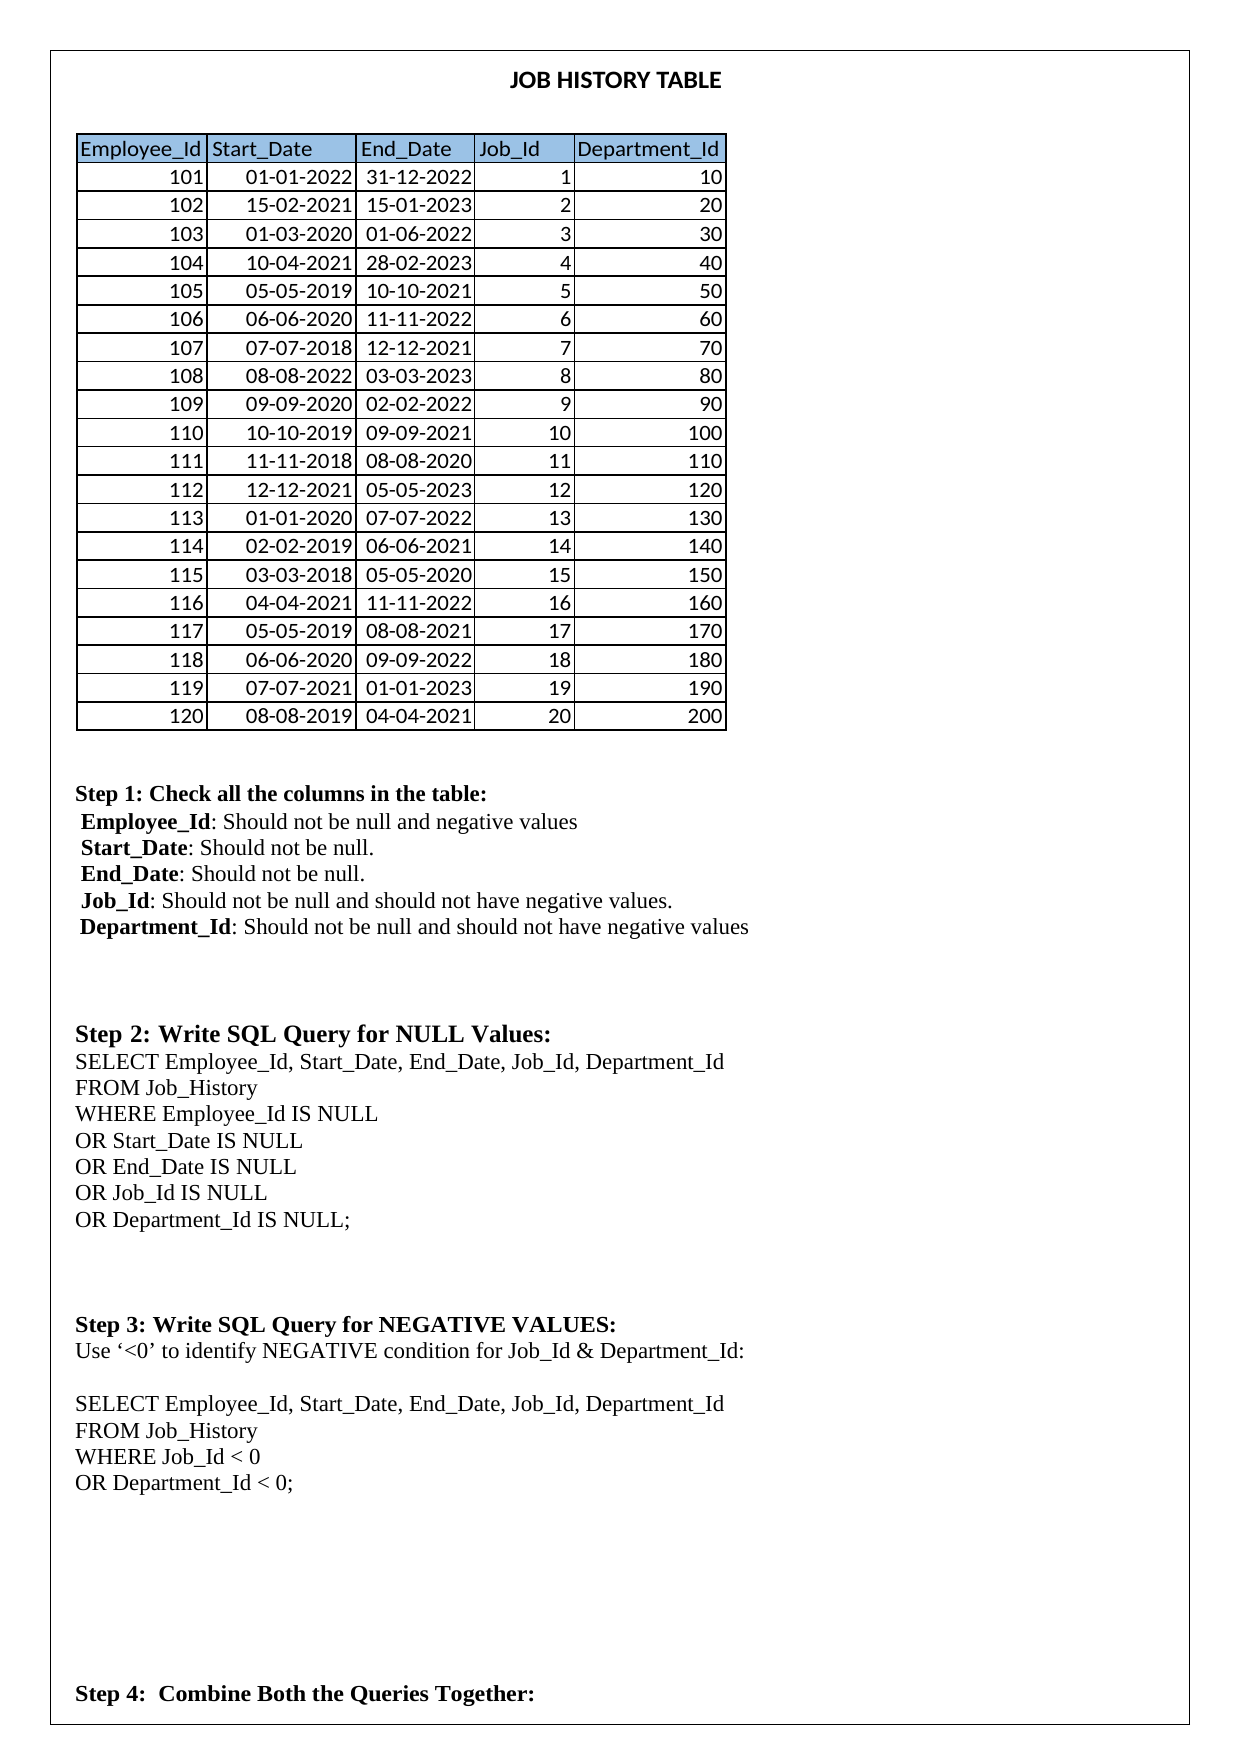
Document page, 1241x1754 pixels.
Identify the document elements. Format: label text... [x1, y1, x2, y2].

table_cell 10-04-2021 [208, 249, 355, 275]
table_header Start_Date [208, 135, 355, 162]
table_cell 16 [475, 589, 574, 616]
table_cell 05-05-2019 [208, 618, 355, 644]
table_cell 6 [475, 306, 574, 332]
table_cell 08-08-2020 [357, 447, 474, 474]
subtitle OR Department_Id < 0; [75, 1469, 1157, 1496]
table_cell 116 [78, 589, 206, 616]
table_cell 13 [475, 504, 574, 531]
table_cell 105 [78, 277, 206, 304]
table_cell 170 [575, 618, 725, 644]
table_cell 112 [78, 476, 206, 503]
table_cell 08-08-2019 [208, 703, 355, 729]
subtitle Step 1: Check all the columns in the table: [75, 781, 1154, 807]
table_cell 114 [78, 533, 206, 559]
table_cell 07-07-2018 [208, 334, 355, 361]
table_cell 02-02-2019 [208, 533, 355, 559]
table_cell 190 [575, 674, 725, 701]
table_header Department_Id [575, 135, 725, 162]
table_header End_Date [357, 135, 474, 162]
subtitle Step 3: Write SQL Query for NEGATIVE VALUES: [75, 1311, 1157, 1338]
table_cell 3 [475, 220, 574, 247]
table_cell 90 [575, 391, 725, 417]
table_cell 160 [575, 589, 725, 616]
table_cell 80 [575, 362, 725, 389]
subtitle OR End_Date IS NULL [75, 1153, 1157, 1179]
table_cell 06-06-2020 [208, 306, 355, 332]
table_cell 01-01-2023 [357, 674, 474, 701]
table_cell 17 [475, 618, 574, 644]
table_cell 120 [78, 703, 206, 729]
table_cell 180 [575, 646, 725, 673]
table_cell 101 [78, 163, 206, 190]
table_cell 15-02-2021 [208, 192, 355, 218]
table_cell 60 [575, 306, 725, 332]
table_cell 1 [475, 163, 574, 190]
text Job_Id: Should not be null and should not have negative values. [75, 887, 1157, 913]
table_cell 40 [575, 249, 725, 275]
text End_Date: Should not be null. [75, 861, 1157, 887]
table_cell 30 [575, 220, 725, 247]
table_cell 8 [475, 362, 574, 389]
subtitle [75, 1390, 1157, 1417]
table_cell 10 [575, 163, 725, 190]
table_cell 01-01-2020 [208, 504, 355, 531]
table_cell 07-07-2022 [357, 504, 474, 531]
table_cell 05-05-2020 [357, 561, 474, 588]
table_cell 113 [78, 504, 206, 531]
table_cell 70 [575, 334, 725, 361]
table_cell 111 [78, 447, 206, 474]
table_cell 03-03-2023 [357, 362, 474, 389]
subtitle OR Department_Id IS NULL; [75, 1206, 1157, 1232]
table_cell 10-10-2021 [357, 277, 474, 304]
table_cell 18 [475, 646, 574, 673]
subtitle WHERE Employee_Id IS NULL [75, 1100, 1157, 1127]
table_cell 5 [475, 277, 574, 304]
table_cell 11-11-2022 [357, 589, 474, 616]
table_cell 140 [575, 533, 725, 559]
table_cell 20 [575, 192, 725, 218]
table_cell 20 [475, 703, 574, 729]
table_cell 119 [78, 674, 206, 701]
table_cell 11-11-2018 [208, 447, 355, 474]
table_cell 106 [78, 306, 206, 332]
table_cell 06-06-2021 [357, 533, 474, 559]
table_cell 110 [575, 447, 725, 474]
table_cell 01-06-2022 [357, 220, 474, 247]
subtitle FROM Job_History [75, 1074, 1157, 1100]
table_cell 12-12-2021 [208, 476, 355, 503]
table_cell 7 [475, 334, 574, 361]
table_cell 12 [475, 476, 574, 503]
table_cell 10 [475, 419, 574, 446]
text Start_Date: Should not be null. [75, 834, 1157, 861]
table_cell 05-05-2019 [208, 277, 355, 304]
table_cell 09-09-2020 [208, 391, 355, 417]
table_header Job_Id [475, 135, 574, 162]
table_cell 104 [78, 249, 206, 275]
table_cell 2 [475, 192, 574, 218]
table_cell 110 [78, 419, 206, 446]
subtitle Step 2: Write SQL Query for NULL Values: [75, 1019, 1157, 1048]
table_cell 02-02-2022 [357, 391, 474, 417]
table_cell 11 [475, 447, 574, 474]
table_cell 15-01-2023 [357, 192, 474, 218]
table_cell 9 [475, 391, 574, 417]
table_cell 120 [575, 476, 725, 503]
table_cell 102 [78, 192, 206, 218]
text Department_Id: Should not be null and should not have negative values [62, 913, 1157, 940]
table_cell 01-03-2020 [208, 220, 355, 247]
table_cell 03-03-2018 [208, 561, 355, 588]
table_cell 31-12-2022 [357, 163, 474, 190]
table_cell 118 [78, 646, 206, 673]
text JOB HISTORY TABLE [75, 64, 1157, 95]
subtitle Step 4: Combine Both the Queries Together: [75, 1680, 1157, 1707]
table_cell 150 [575, 561, 725, 588]
table_cell 04-04-2021 [357, 703, 474, 729]
table_cell 28-02-2023 [357, 249, 474, 275]
table_cell 103 [78, 220, 206, 247]
table_cell 12-12-2021 [357, 334, 474, 361]
table_cell 11-11-2022 [357, 306, 474, 332]
table_cell 19 [475, 674, 574, 701]
table_cell 06-06-2020 [208, 646, 355, 673]
table_cell 08-08-2022 [208, 362, 355, 389]
table_cell 4 [475, 249, 574, 275]
table_cell 100 [575, 419, 725, 446]
table_cell 117 [78, 618, 206, 644]
table_cell 108 [78, 362, 206, 389]
subtitle FROM Job_History [75, 1417, 1157, 1443]
table_cell 14 [475, 533, 574, 559]
table_cell 08-08-2021 [357, 618, 474, 644]
table_cell 109 [78, 391, 206, 417]
table_cell 05-05-2023 [357, 476, 474, 503]
table_header Employee_Id [78, 135, 206, 162]
table_cell 01-01-2022 [208, 163, 355, 190]
subtitle WHERE Job_Id < 0 [75, 1443, 1157, 1469]
subtitle Use ‘<0’ to identify NEGATIVE condition for Job_Id & Department_Id: [75, 1338, 1157, 1364]
subtitle OR Start_Date IS NULL [75, 1127, 1157, 1153]
table_cell 115 [78, 561, 206, 588]
table_cell 04-04-2021 [208, 589, 355, 616]
subtitle SELECT Employee_Id, Start_Date, End_Date, Job_Id, Department_Id [75, 1048, 1157, 1074]
table_cell 107 [78, 334, 206, 361]
table_cell 15 [475, 561, 574, 588]
table_cell 130 [575, 504, 725, 531]
table_cell 200 [575, 703, 725, 729]
table_cell 09-09-2022 [357, 646, 474, 673]
table_cell 09-09-2021 [357, 419, 474, 446]
table_cell 50 [575, 277, 725, 304]
table_cell 10-10-2019 [208, 419, 355, 446]
subtitle OR Job_Id IS NULL [75, 1179, 1157, 1206]
text Employee_Id: Should not be null and negative values [75, 808, 1157, 834]
table_cell 07-07-2021 [208, 674, 355, 701]
